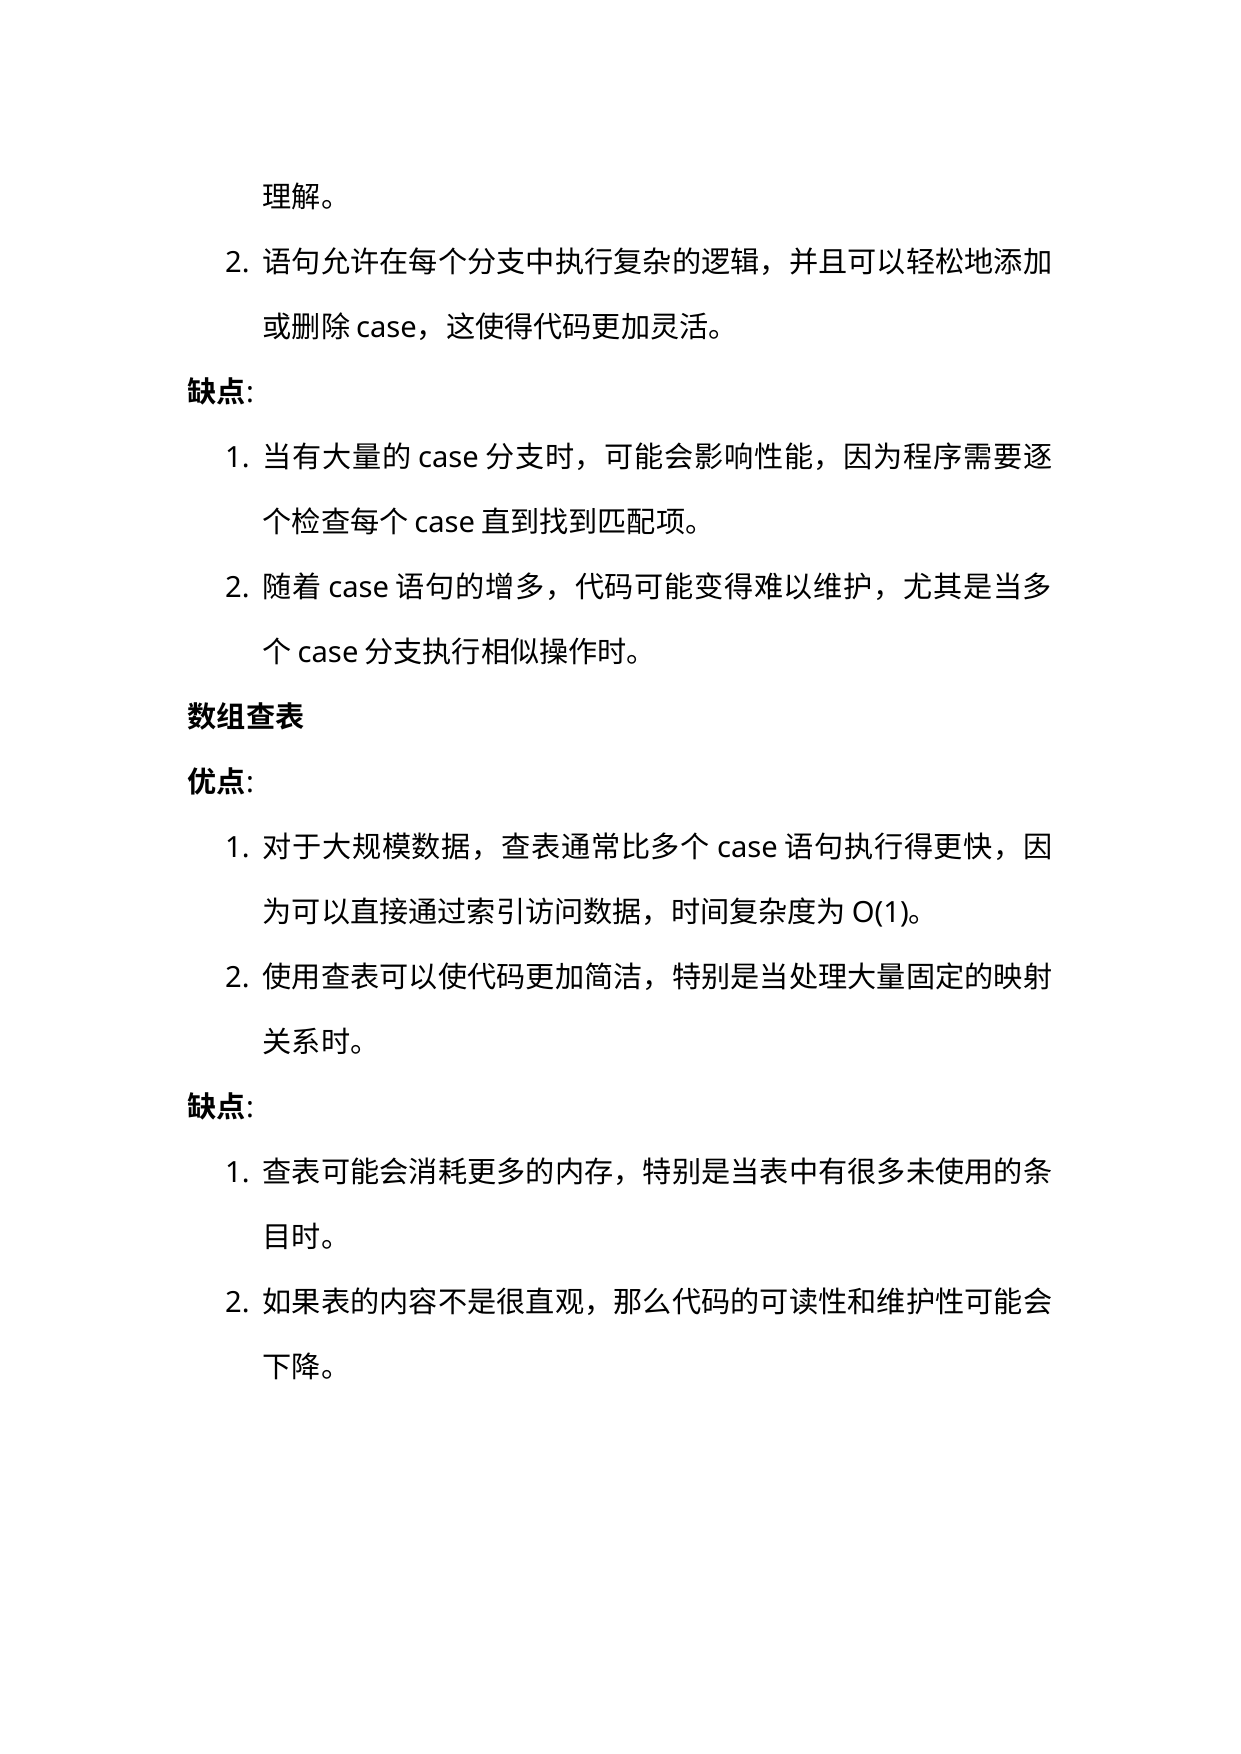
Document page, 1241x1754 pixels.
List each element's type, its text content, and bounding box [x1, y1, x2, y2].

list 如果表的内容不是很直观，那么代码的可读性和维护性可能会下降。 [225, 1267, 1053, 1397]
text 缺点: [187, 1072, 1053, 1137]
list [225, 162, 1053, 227]
list 使用查表可以使代码更加简洁，特别是当处理大量固定的映射关系时。 [225, 942, 1053, 1072]
list 当有大量的case分支时，可能会影响性能，因为程序需要逐个检查每个case直到找到匹配项。 [225, 422, 1053, 552]
text 缺点: [187, 357, 1053, 422]
text 优点: [187, 747, 1053, 812]
list 随着case语句的增多，代码可能变得难以维护，尤其是当多个case分支执行相似操作时。 [225, 552, 1053, 682]
list 查表可能会消耗更多的内存，特别是当表中有很多未使用的条目时。 [225, 1137, 1053, 1267]
text 数组查表 [187, 682, 1053, 747]
list 对于大规模数据，查表通常比多个case语句执行得更快，因为可以直接通过索引访问数据，时间复杂度为O(1)。 [225, 812, 1053, 942]
list 语句允许在每个分支中执行复杂的逻辑，并且可以轻松地添加或删除case，这使得代码更加灵活。 [225, 227, 1053, 357]
